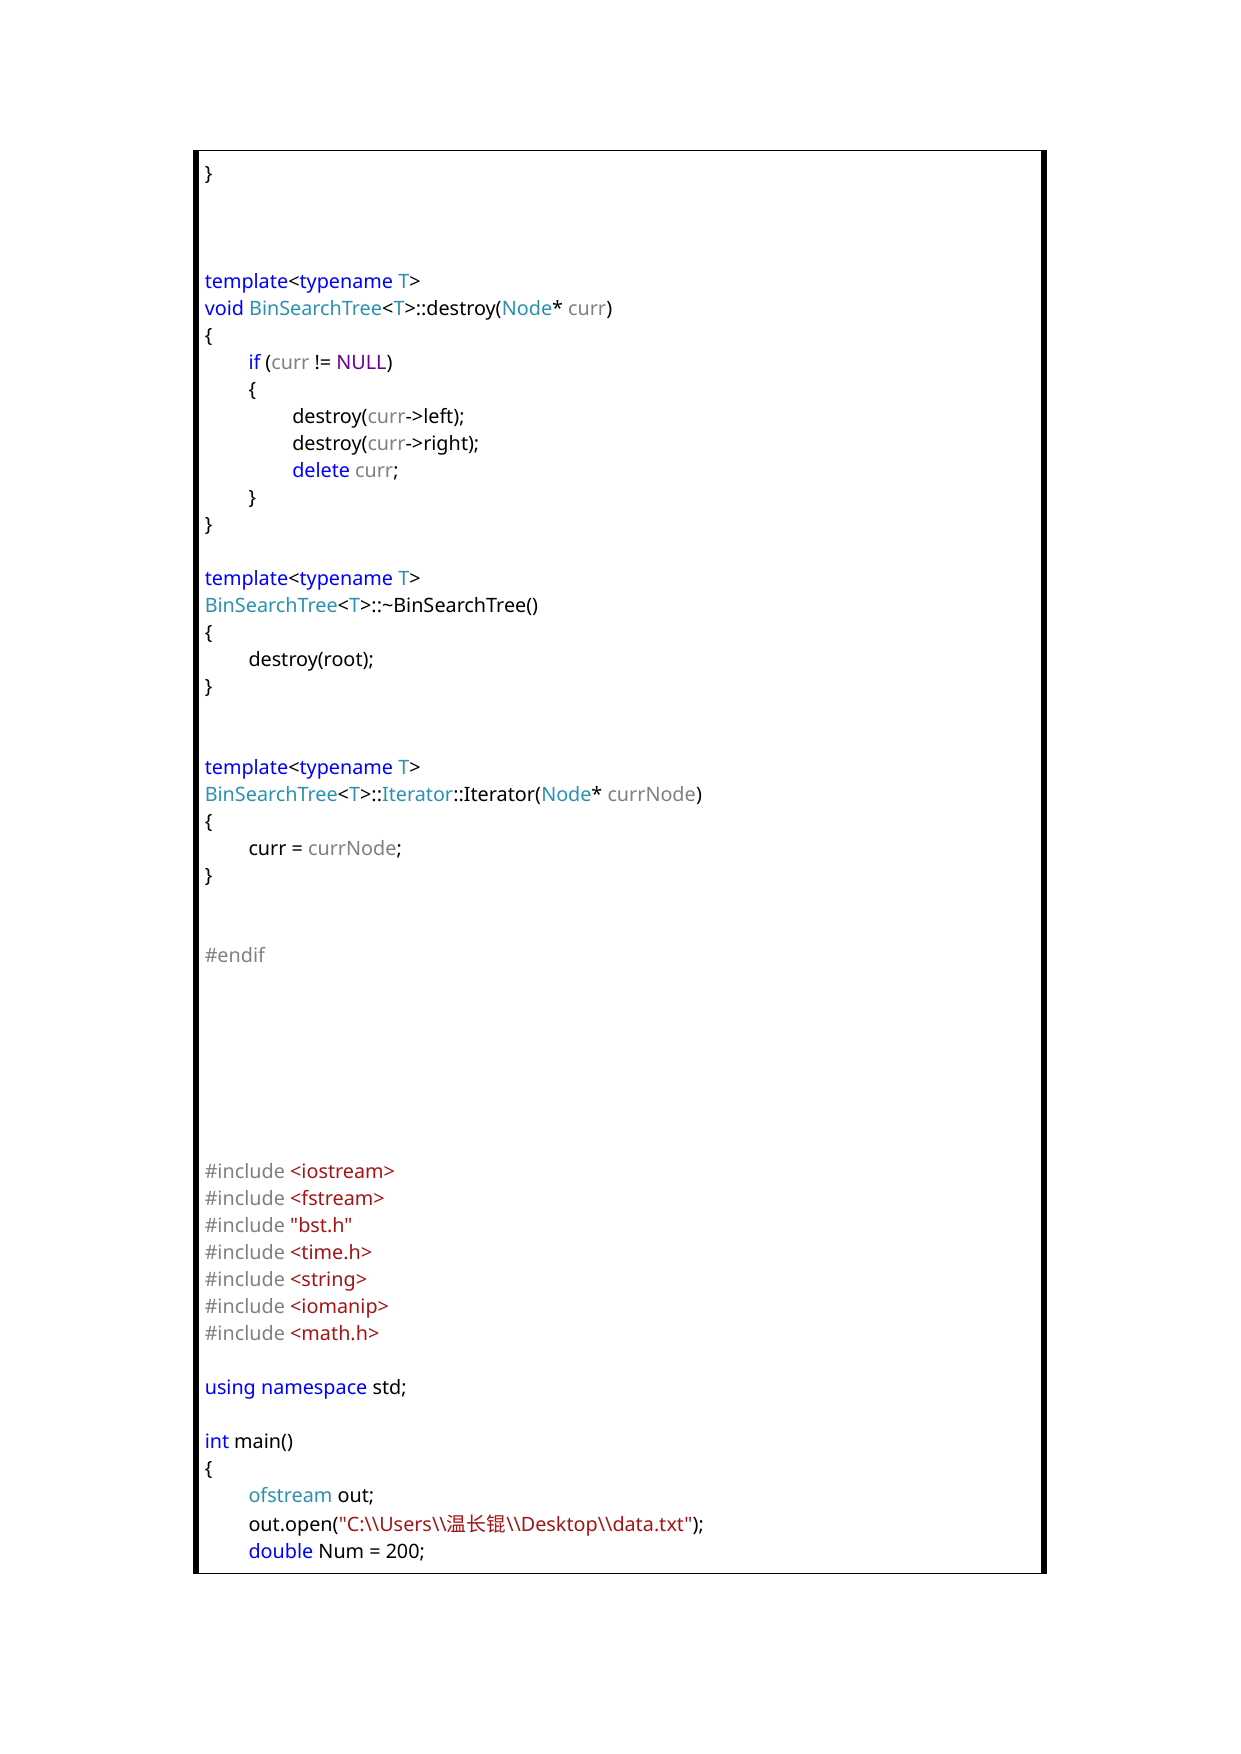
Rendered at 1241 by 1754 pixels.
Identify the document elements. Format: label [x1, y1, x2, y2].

table_cell [199, 151, 1041, 1572]
